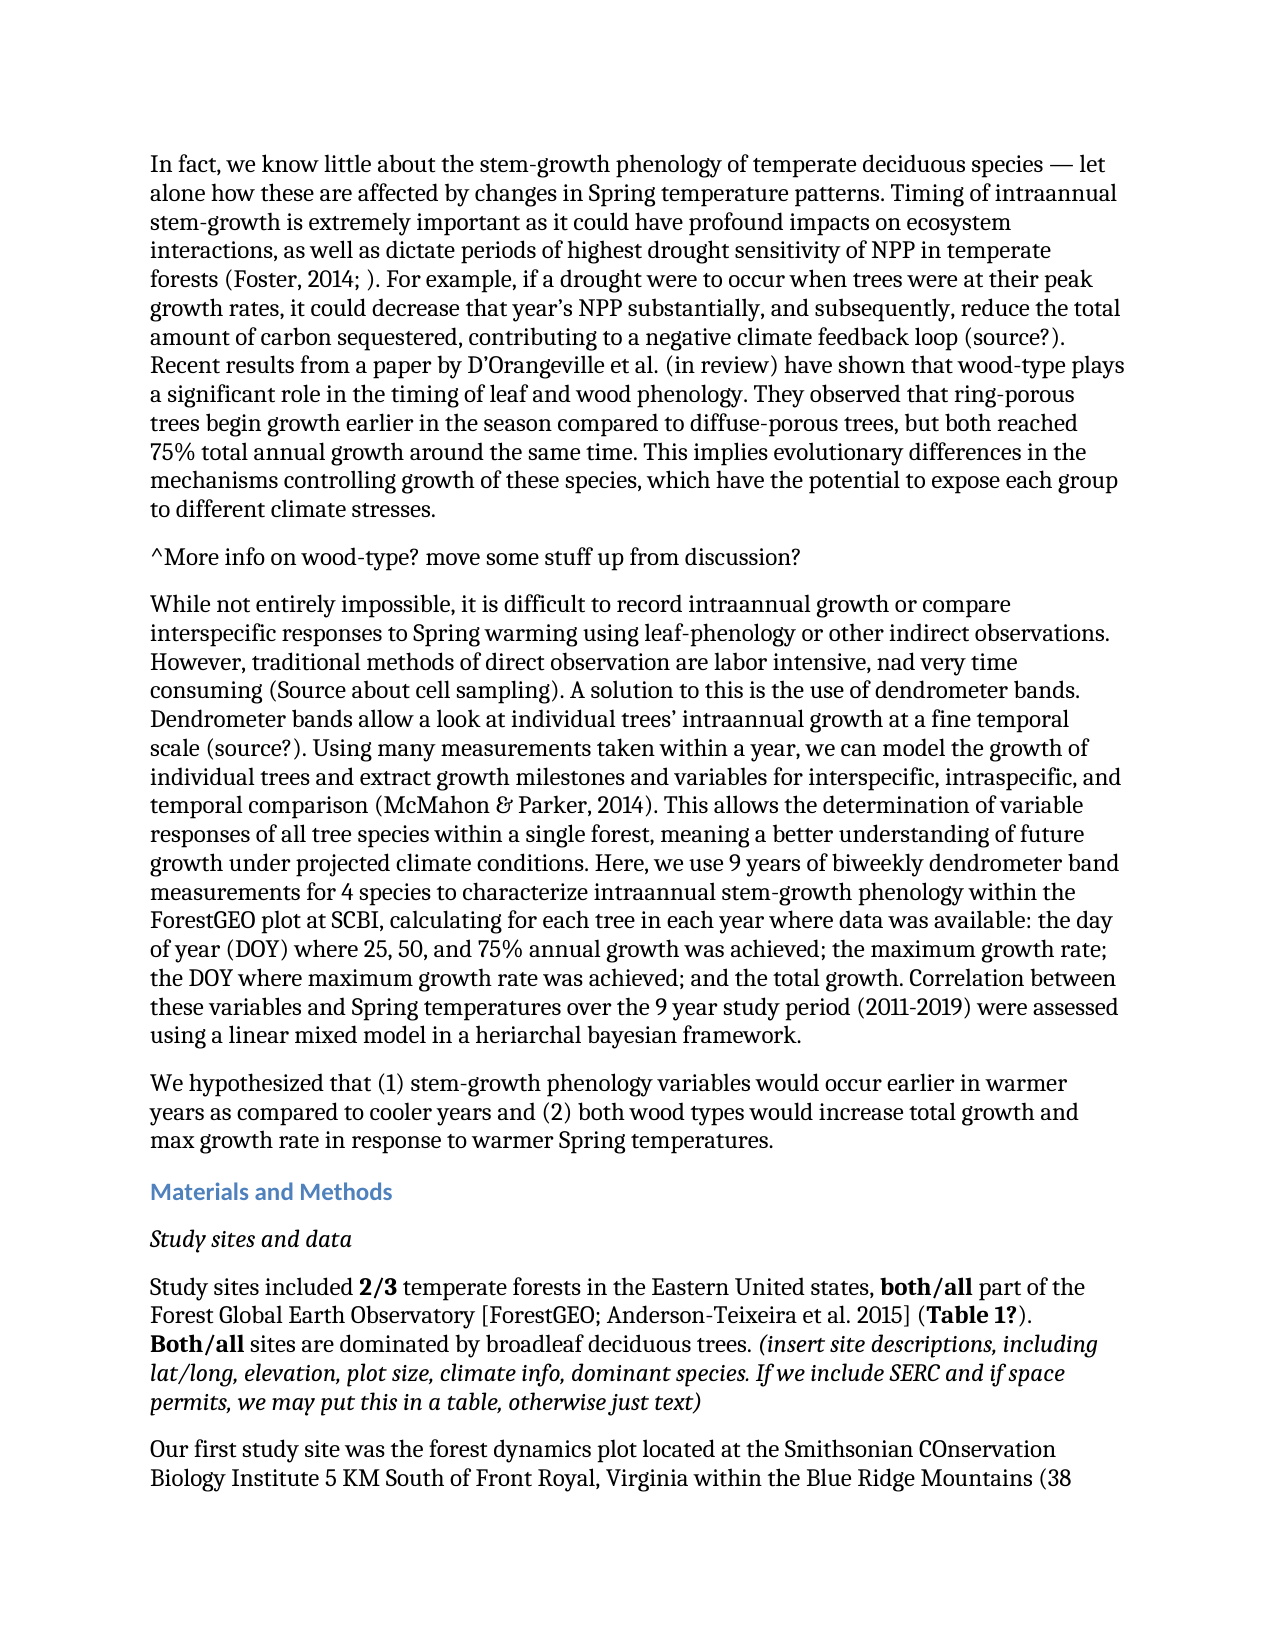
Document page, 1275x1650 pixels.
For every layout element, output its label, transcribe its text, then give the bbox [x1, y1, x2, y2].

text We hypothesized that (1) stem-growth phenology variables would occur earlier in warmer years as compared to cooler years and (2) both wood types would increase total growth and max growth rate in response to warmer Spring temperatures. [150, 1069, 1125, 1155]
text Study sites included 2/3 temperate forests in the Eastern United states, both/all part of the Forest Global Earth Observatory [ForestGEO; Anderson-Teixeira et al. 2015] (Table 1?). Both/all sites are dominated by broadleaf deciduous trees. (insert site descriptions, including lat/long, elevation, plot size, climate info, dominant species. If we include SERC and if space permits, we may put this in a table, otherwise just text) [150, 1273, 1125, 1416]
text ^More info on wood-type? move some stuff up from discussion? [150, 542, 1125, 571]
text Study sites and data [150, 1225, 1125, 1254]
text While not entirely impossible, it is difficult to record intraannual growth or compare interspecific responses to Spring warming using leaf-phenology or other indirect observations. However, traditional methods of direct observation are labor intensive, nad very time consuming (Source about cell sampling). A solution to this is the use of dendrometer bands. Dendrometer bands allow a look at individual trees’ intraannual growth at a fine temporal scale (source?). Using many measurements taken within a year, we can model the growth of individual trees and extract growth milestones and variables for interspecific, intraspecific, and temporal comparison (McMahon & Parker, 2014). This allows the determination of variable responses of all tree species within a single forest, meaning a better understanding of future growth under projected climate conditions. Here, we use 9 years of biweekly dendrometer band measurements for 4 species to characterize intraannual stem-growth phenology within the ForestGEO plot at SCBI, calculating for each tree in each year where data was available: the day of year (DOY) where 25, 50, and 75% annual growth was achieved; the maximum growth rate; the DOY where maximum growth rate was achieved; and the total growth. Correlation between these variables and Spring temperatures over the 9 year study period (2011-2019) were assessed using a linear mixed model in a heriarchal bayesian framework. [150, 590, 1125, 1050]
subtitle Materials and Methods [150, 1176, 1125, 1206]
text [150, 1435, 1125, 1493]
text In fact, we know little about the stem-growth phenology of temperate deciduous species — let alone how these are affected by changes in Spring temperature patterns. Timing of intraannual stem-growth is extremely important as it could have profound impacts on ecosystem interactions, as well as dictate periods of highest drought sensitivity of NPP in temperate forests (Foster, 2014; ). For example, if a drought were to occur when trees were at their peak growth rates, it could decrease that year’s NPP substantially, and subsequently, reduce the total amount of carbon sequestered, contributing to a negative climate feedback loop (source?). Recent results from a paper by D’Orangeville et al. (in review) have shown that wood-type plays a significant role in the timing of leaf and wood phenology. They observed that ring-porous trees begin growth earlier in the season compared to diffuse-porous trees, but both reached 75% total annual growth around the same time. This implies evolutionary differences in the mechanisms controlling growth of these species, which have the potential to expose each group to different climate stresses. [150, 150, 1125, 524]
